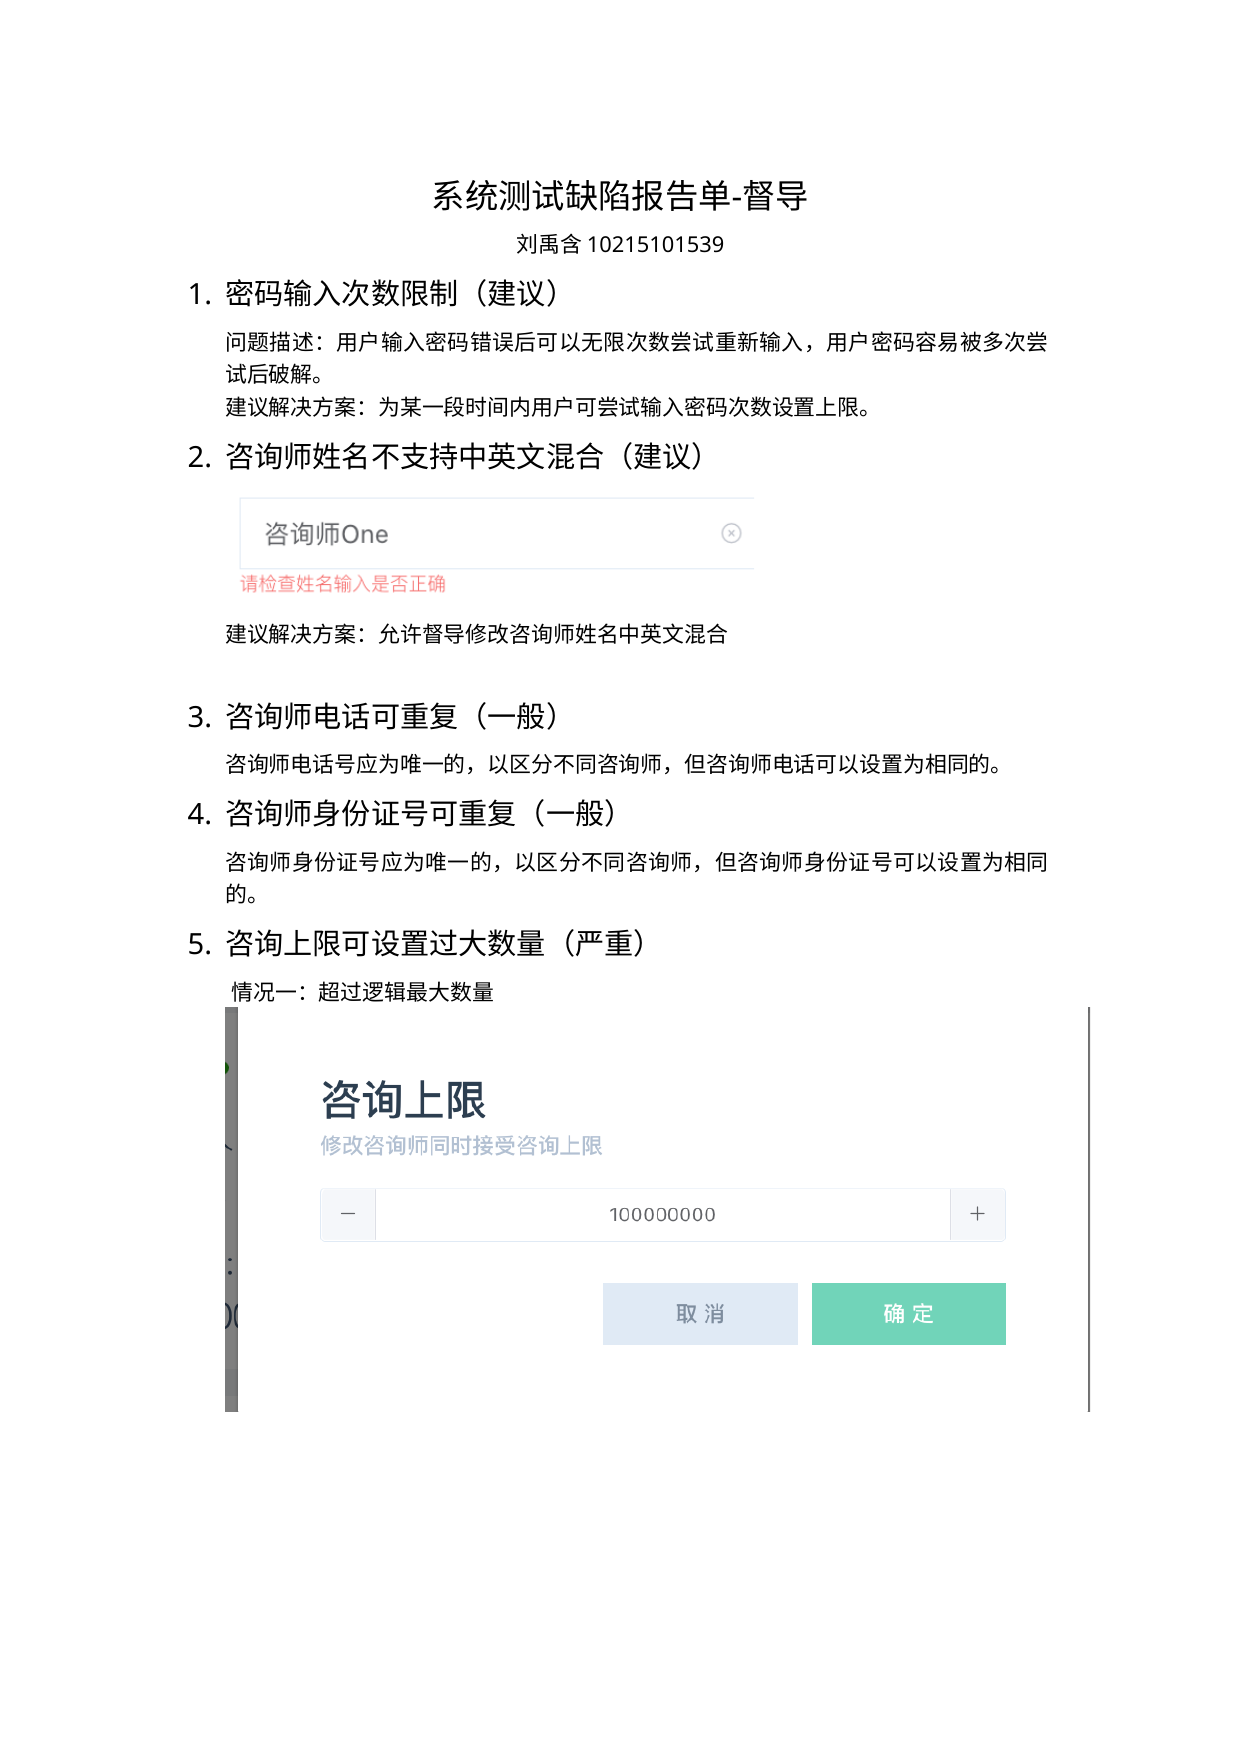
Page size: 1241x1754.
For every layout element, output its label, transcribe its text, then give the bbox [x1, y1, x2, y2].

text 系统测试缺陷报告单-督导 [187, 162, 1053, 227]
list 问题描述：用户输入密码错误后可以无限次数尝试重新输入，用户密码容易被多次尝试后破解。 [225, 324, 1053, 389]
picture [225, 1007, 1091, 1412]
text 刘禹含 10215101539 [187, 227, 1053, 259]
list 咨询师身份证号应为唯一的，以区分不同咨询师，但咨询师身份证号可以设置为相同的。 [225, 844, 1053, 909]
list 咨询师电话号应为唯一的，以区分不同咨询师，但咨询师电话可以设置为相同的。 [225, 747, 1053, 779]
list 咨询师身份证号可重复（一般） [187, 779, 1053, 844]
list 建议解决方案：允许督导修改咨询师姓名中英文混合 [225, 617, 1053, 649]
list 密码输入次数限制（建议） [187, 259, 1053, 324]
list 咨询上限可设置过大数量（严重） [187, 909, 1053, 974]
list 建议解决方案：为某一段时间内用户可尝试输入密码次数设置上限。 [225, 389, 1053, 422]
picture [225, 487, 755, 602]
list 情况一：超过逻辑最大数量 [231, 974, 1053, 1007]
list 咨询师电话可重复（一般） [187, 682, 1053, 747]
list 咨询师姓名不支持中英文混合（建议） [187, 422, 1053, 487]
